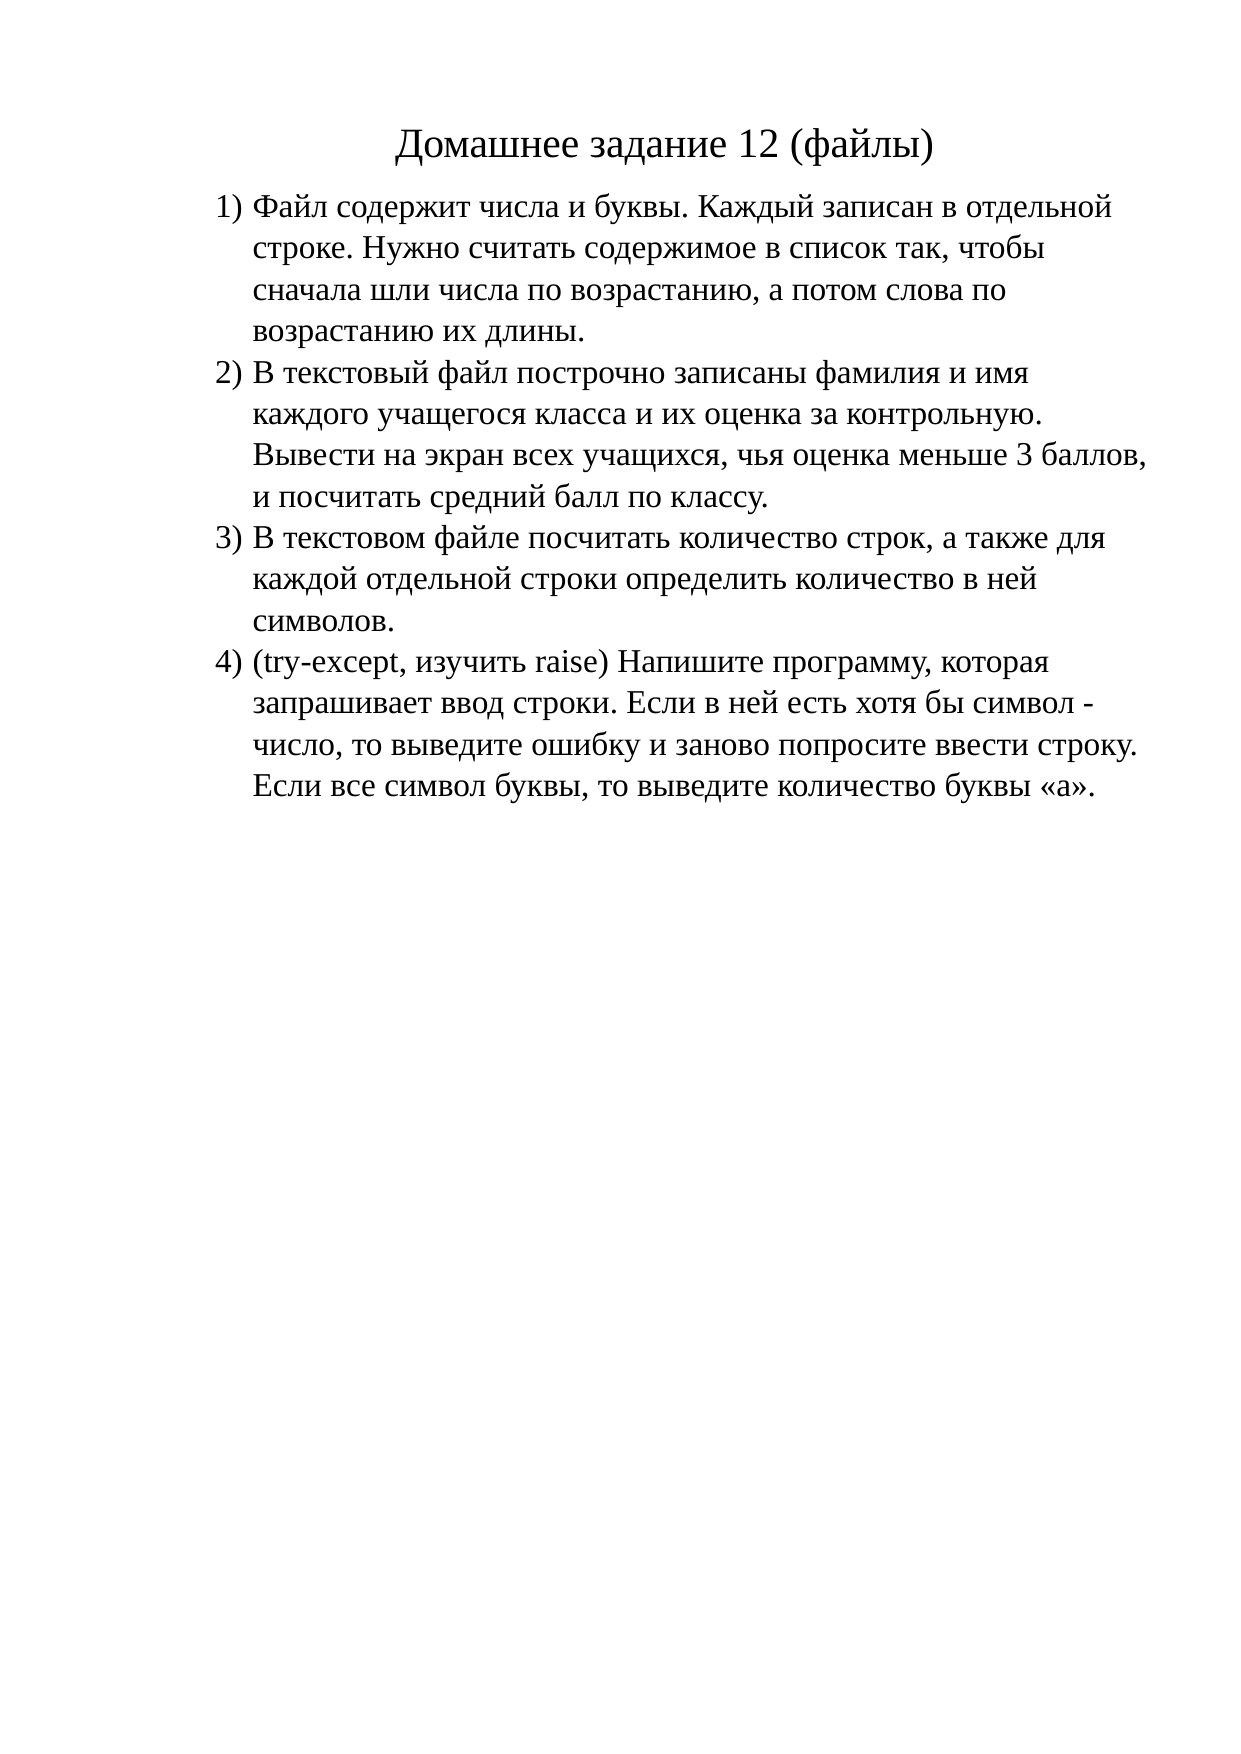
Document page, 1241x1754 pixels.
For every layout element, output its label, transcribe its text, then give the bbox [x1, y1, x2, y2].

list В текстовый файл построчно записаны фамилия и имя каждого учащегося класса и их оценка за контрольную. Вывести на экран всех учащихся, чья оценка меньше 3 баллов, и посчитать средний балл по классу. [215, 352, 1152, 514]
list (try-except, изучить raise) Напишите программу, которая запрашивает ввод строки. Если в ней есть хотя бы символ - число, то выведите ошибку и заново попросите ввести строку. Если все символ буквы, то выведите количество буквы «а». [215, 641, 1152, 804]
text Домашнее задание 12 (файлы) [177, 118, 1152, 166]
list В текстовом файле посчитать количество строк, а также для каждой отдельной строки определить количество в ней символов. [215, 517, 1152, 638]
list Файл содержит числа и буквы. Каждый записан в отдельной строке. Нужно считать содержимое в список так, чтобы сначала шли числа по возрастанию, а потом слова по возрастанию их длины. [215, 186, 1152, 349]
